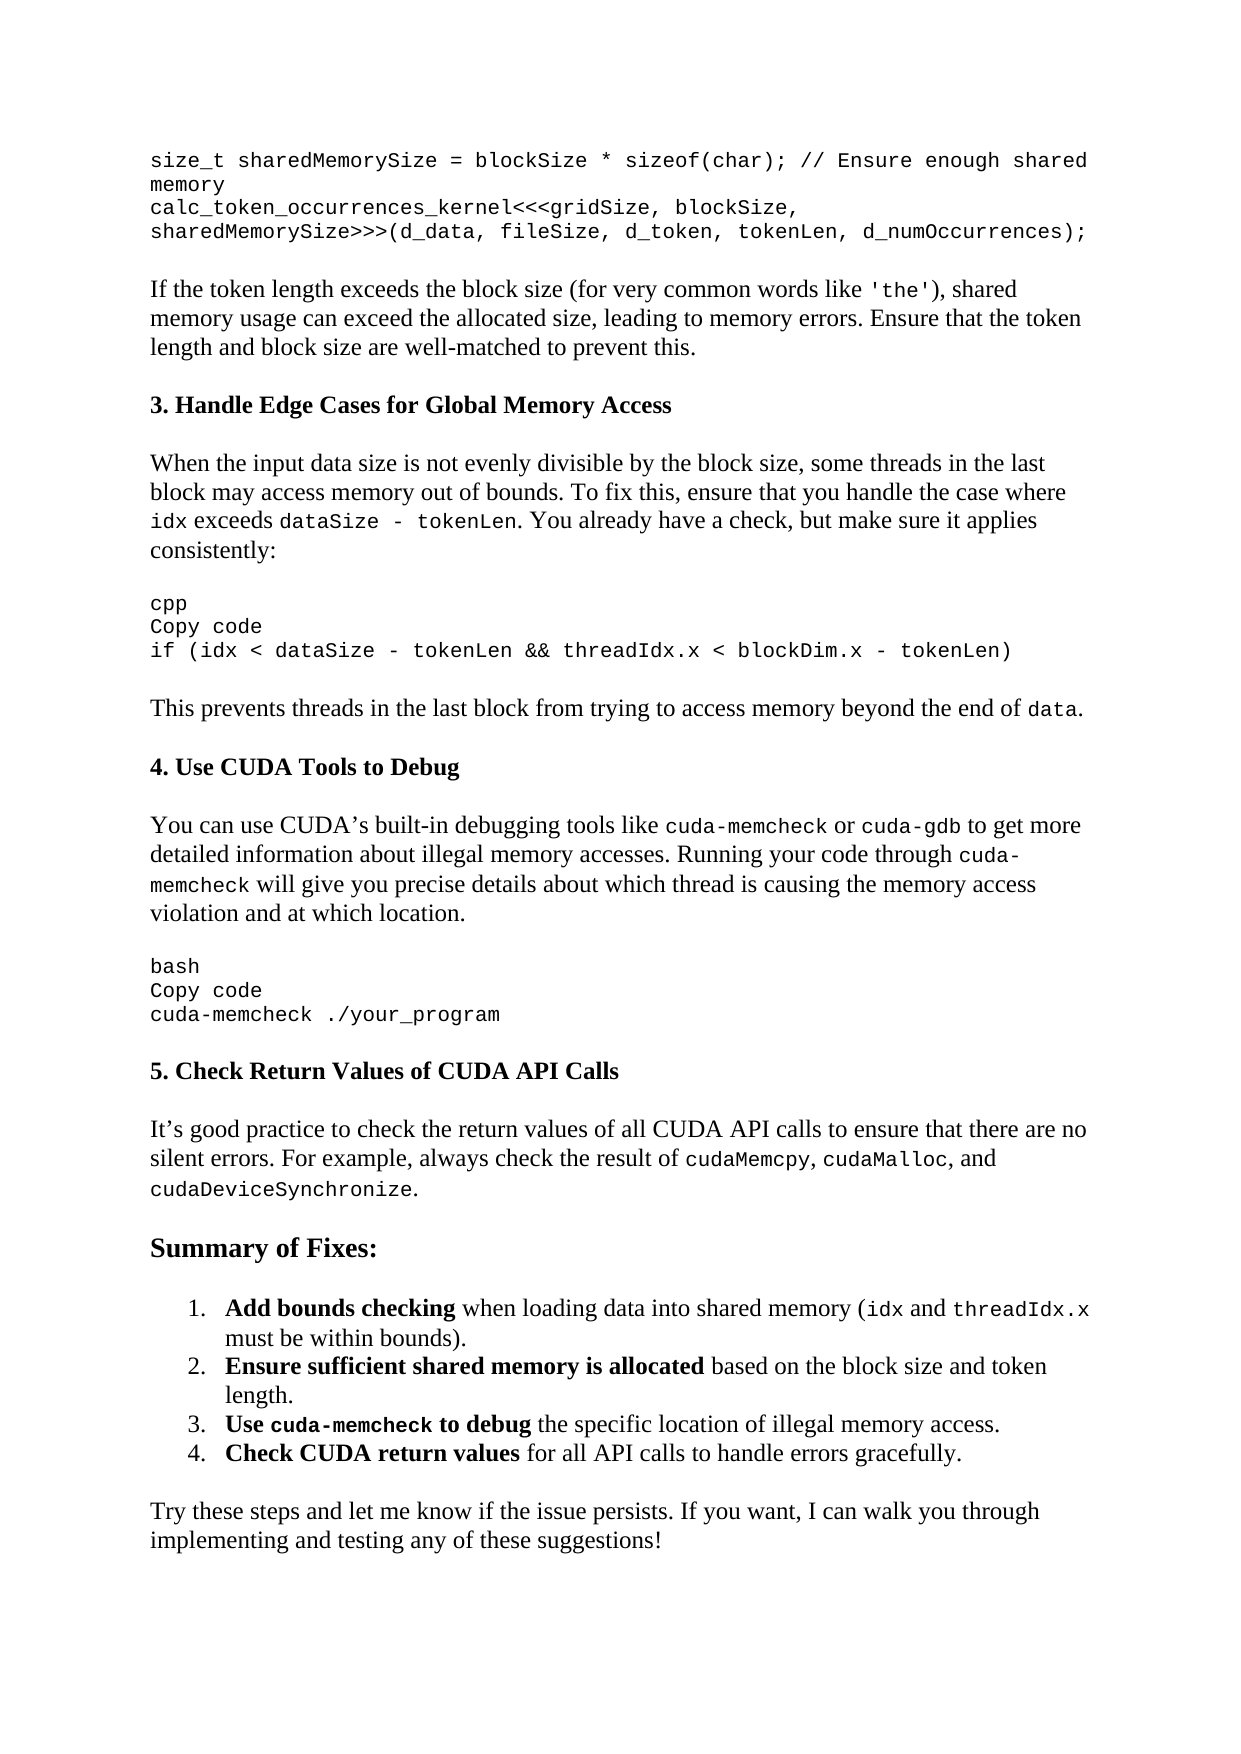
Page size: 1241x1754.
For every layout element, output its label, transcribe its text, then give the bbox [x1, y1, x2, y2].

text Copy code [150, 617, 1090, 640]
text This prevents threads in the last block from trying to access memory beyond the end of data. [150, 693, 1090, 723]
list Use cuda-memcheck to debug the specific location of illegal memory access. [187, 1409, 1090, 1438]
text if (idx < dataSize - tokenLen && threadIdx.x < blockDim.x - tokenLen) [150, 640, 1090, 664]
text Try these steps and let me know if the issue persists. If you want, I can walk you through implementing and testing any of these suggestions! [150, 1496, 1090, 1554]
text Copy code [150, 980, 1090, 1004]
text calc_token_occurrences_kernel<<<gridSize, blockSize, sharedMemorySize>>>(d_data, fileSize, d_token, tokenLen, d_numOccurrences); [150, 197, 1090, 244]
text cpp [150, 593, 1090, 617]
text size_t sharedMemorySize = blockSize * sizeof(char); // Ensure enough shared memory [150, 150, 1090, 197]
text 3. Handle Edge Cases for Global Memory Access [150, 390, 1090, 419]
list Ensure sufficient shared memory is allocated based on the block size and token length. [187, 1351, 1090, 1409]
list Check CUDA return values for all API calls to handle errors gracefully. [187, 1438, 1090, 1467]
text 5. Check Return Values of CUDA API Calls [150, 1056, 1090, 1085]
text Summary of Fixes: [150, 1231, 1090, 1264]
text It’s good practice to check the return values of all CUDA API calls to ensure that there are no silent errors. For example, always check the result of cudaMemcpy, cudaMalloc, and cudaDeviceSynchronize. [150, 1114, 1090, 1202]
text cuda-memcheck ./your_program [150, 1004, 1090, 1027]
text You can use CUDA’s built-in debugging tools like cuda-memcheck or cuda-gdb to get more detailed information about illegal memory accesses. Running your code through cuda-memcheck will give you precise details about which thread is causing the memory access violation and at which location. [150, 810, 1090, 927]
text 4. Use CUDA Tools to Debug [150, 752, 1090, 781]
list Add bounds checking when loading data into shared memory (idx and threadIdx.x must be within bounds). [187, 1293, 1090, 1351]
text If the token length exceeds the block size (for very common words like 'the'), shared memory usage can exceed the allocated size, leading to memory errors. Ensure that the token length and block size are well-matched to prevent this. [150, 274, 1090, 361]
text When the input data size is not evenly divisible by the block size, some threads in the last block may access memory out of bounds. To fix this, ensure that you handle the case where idx exceeds dataSize - tokenLen. You already have a check, but make sure it applies consistently: [150, 448, 1090, 564]
text bash [150, 956, 1090, 980]
